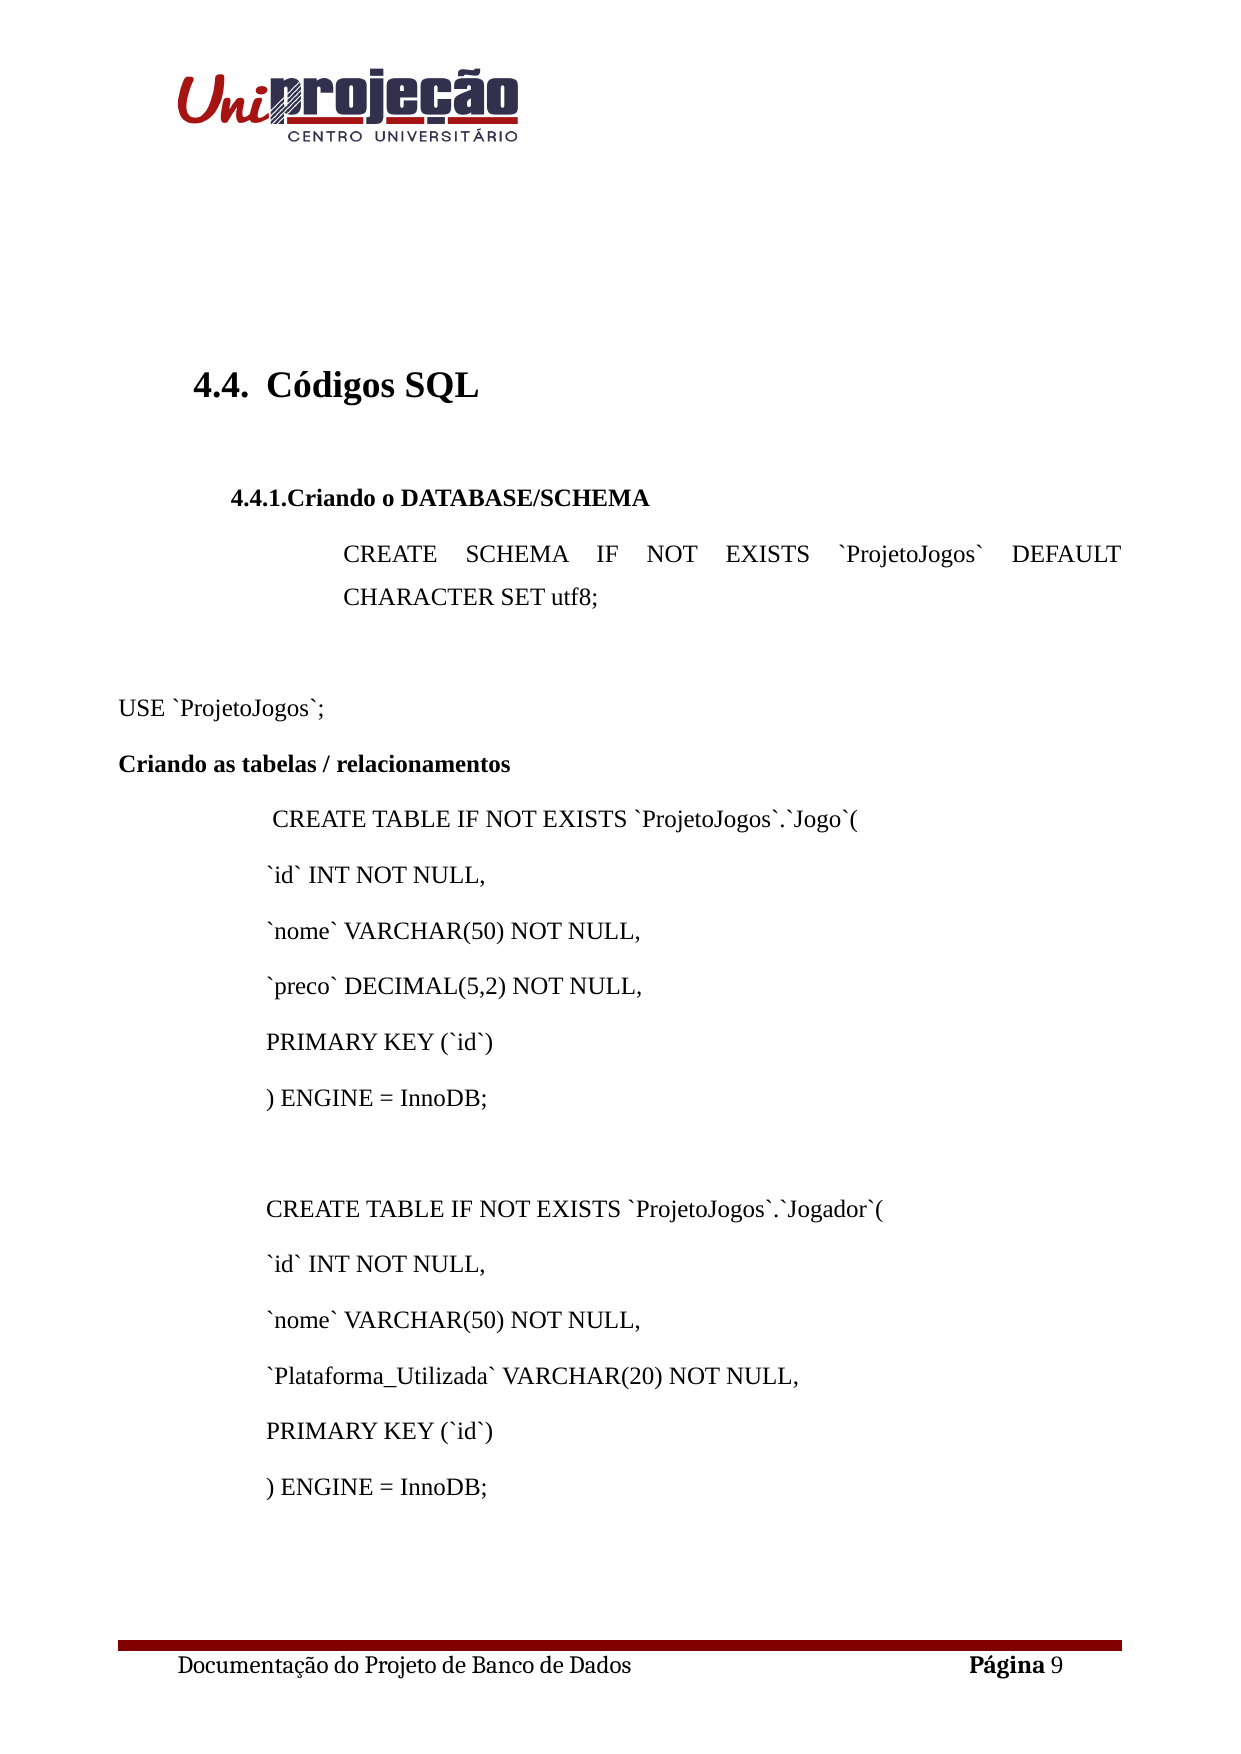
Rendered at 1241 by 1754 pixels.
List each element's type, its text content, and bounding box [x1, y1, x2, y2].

text Criando as tabelas / relacionamentos [118, 749, 1122, 778]
text ) ENGINE = InnoDB; [231, 1083, 1122, 1111]
text USE `ProjetoJogos`; [118, 693, 1122, 722]
text `id` INT NOT NULL, [231, 860, 1122, 889]
text ) ENGINE = InnoDB; [231, 1472, 1122, 1501]
list Criando o DATABASE/SCHEMA [231, 483, 1122, 512]
text `nome` VARCHAR(50) NOT NULL, [231, 1305, 1122, 1334]
text `Plataforma_Utilizada` VARCHAR(20) NOT NULL, [231, 1361, 1122, 1389]
text `id` INT NOT NULL, [231, 1249, 1122, 1278]
text CREATE TABLE IF NOT EXISTS `ProjetoJogos`.`Jogador`( [231, 1194, 1122, 1223]
text PRIMARY KEY (`id`) [231, 1416, 1122, 1445]
text CREATE TABLE IF NOT EXISTS `ProjetoJogos`.`Jogo`( [231, 804, 1122, 833]
subtitle Códigos SQL [193, 363, 1122, 406]
text `nome` VARCHAR(50) NOT NULL, [231, 916, 1122, 944]
picture [151, 41, 549, 164]
text PRIMARY KEY (`id`) [231, 1027, 1122, 1056]
text CREATE SCHEMA IF NOT EXISTS `ProjetoJogos` DEFAULT CHARACTER SET utf8; [343, 539, 1122, 611]
text `preco` DECIMAL(5,2) NOT NULL, [231, 971, 1122, 1000]
